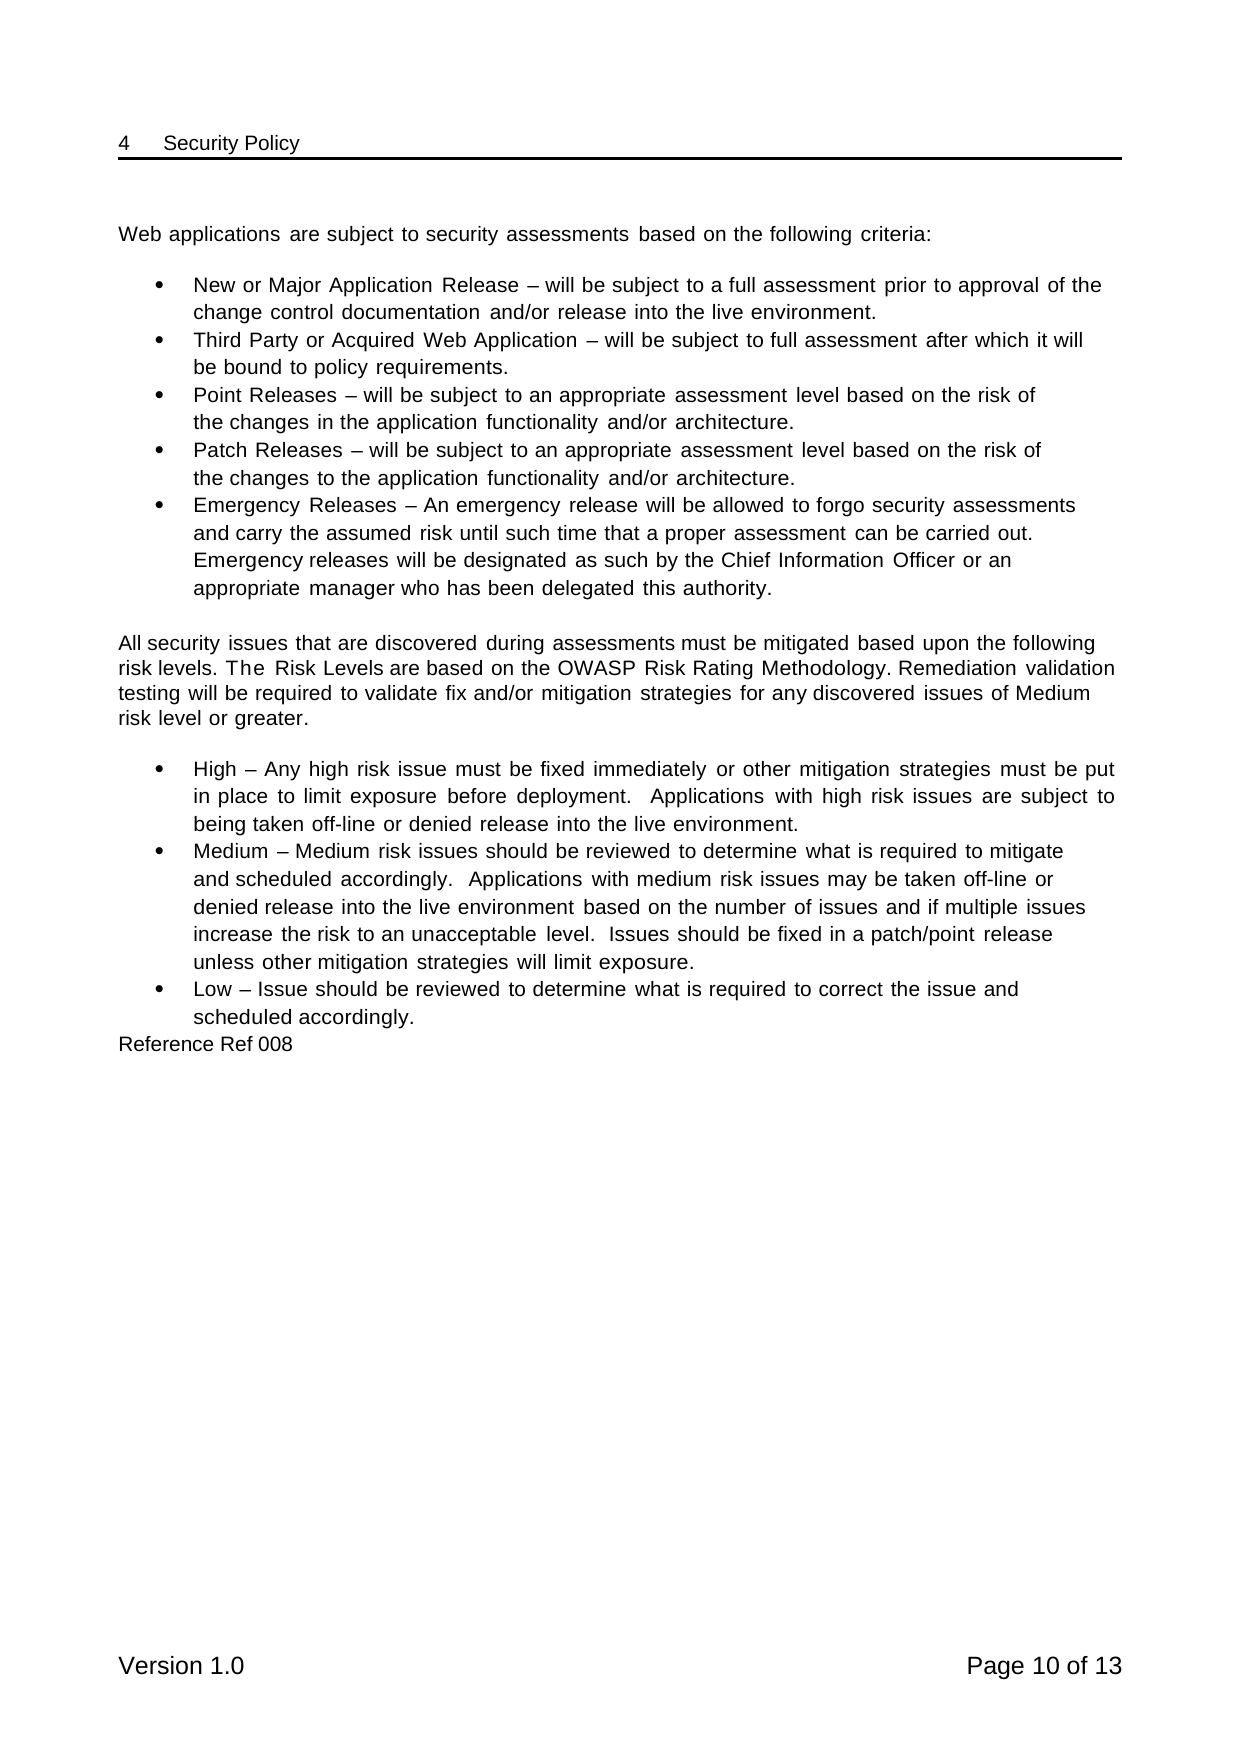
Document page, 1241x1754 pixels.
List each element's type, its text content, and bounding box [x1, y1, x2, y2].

list Third Party or Acquired Web Application – will be subject to full assessment after which it will be bound to policy requirements. [156, 327, 1088, 379]
list Medium – Medium risk issues should be reviewed to determine what is required to mitigate and scheduled accordingly. Applications with medium risk issues may be taken off-line or denied release into the live environment based on the number of issues and if multiple issues increase the risk to an unacceptable level. Issues should be fixed in a patch/point release unless other mitigation strategies will limit exposure. [156, 839, 1108, 973]
subtitle Security Policy [118, 131, 1122, 157]
text Reference Ref 008 [118, 1032, 1097, 1056]
list Point Releases – will be subject to an appropriate assessment level based on the risk of the changes in the application functionality and/or architecture. [156, 383, 1053, 434]
list New or Major Application Release – will be subject to a full assessment prior to approval of the change control documentation and/or release into the live environment. [156, 272, 1110, 324]
text Web applications are subject to security assessments based on the following criteria: [118, 222, 1124, 246]
list Emergency Releases – An emergency release will be allowed to forgo security assessments and carry the assumed risk until such time that a proper assessment can be carried out. Emergency releases will be designated as such by the Chief Information Officer or an appropriate manager who has been delegated this authority. [156, 493, 1099, 599]
list High – Any high risk issue must be fixed immediately or other mitigation strategies must be put in place to limit exposure before deployment. Applications with high risk issues are subject to being taken off-line or denied release into the live environment. [156, 757, 1115, 836]
list Patch Releases – will be subject to an appropriate assessment level based on the risk of the changes to the application functionality and/or architecture. [156, 438, 1057, 489]
text All security issues that are discovered during assessments must be mitigated based upon the following risk levels. The Risk Levels are based on the OWASP Risk Rating Methodology. Remediation validation testing will be required to validate fix and/or mitigation strategies for any discovered issues of Medium risk level or greater. [118, 630, 1120, 730]
list Low – Issue should be reviewed to determine what is required to correct the issue and scheduled accordingly. [156, 977, 1097, 1028]
